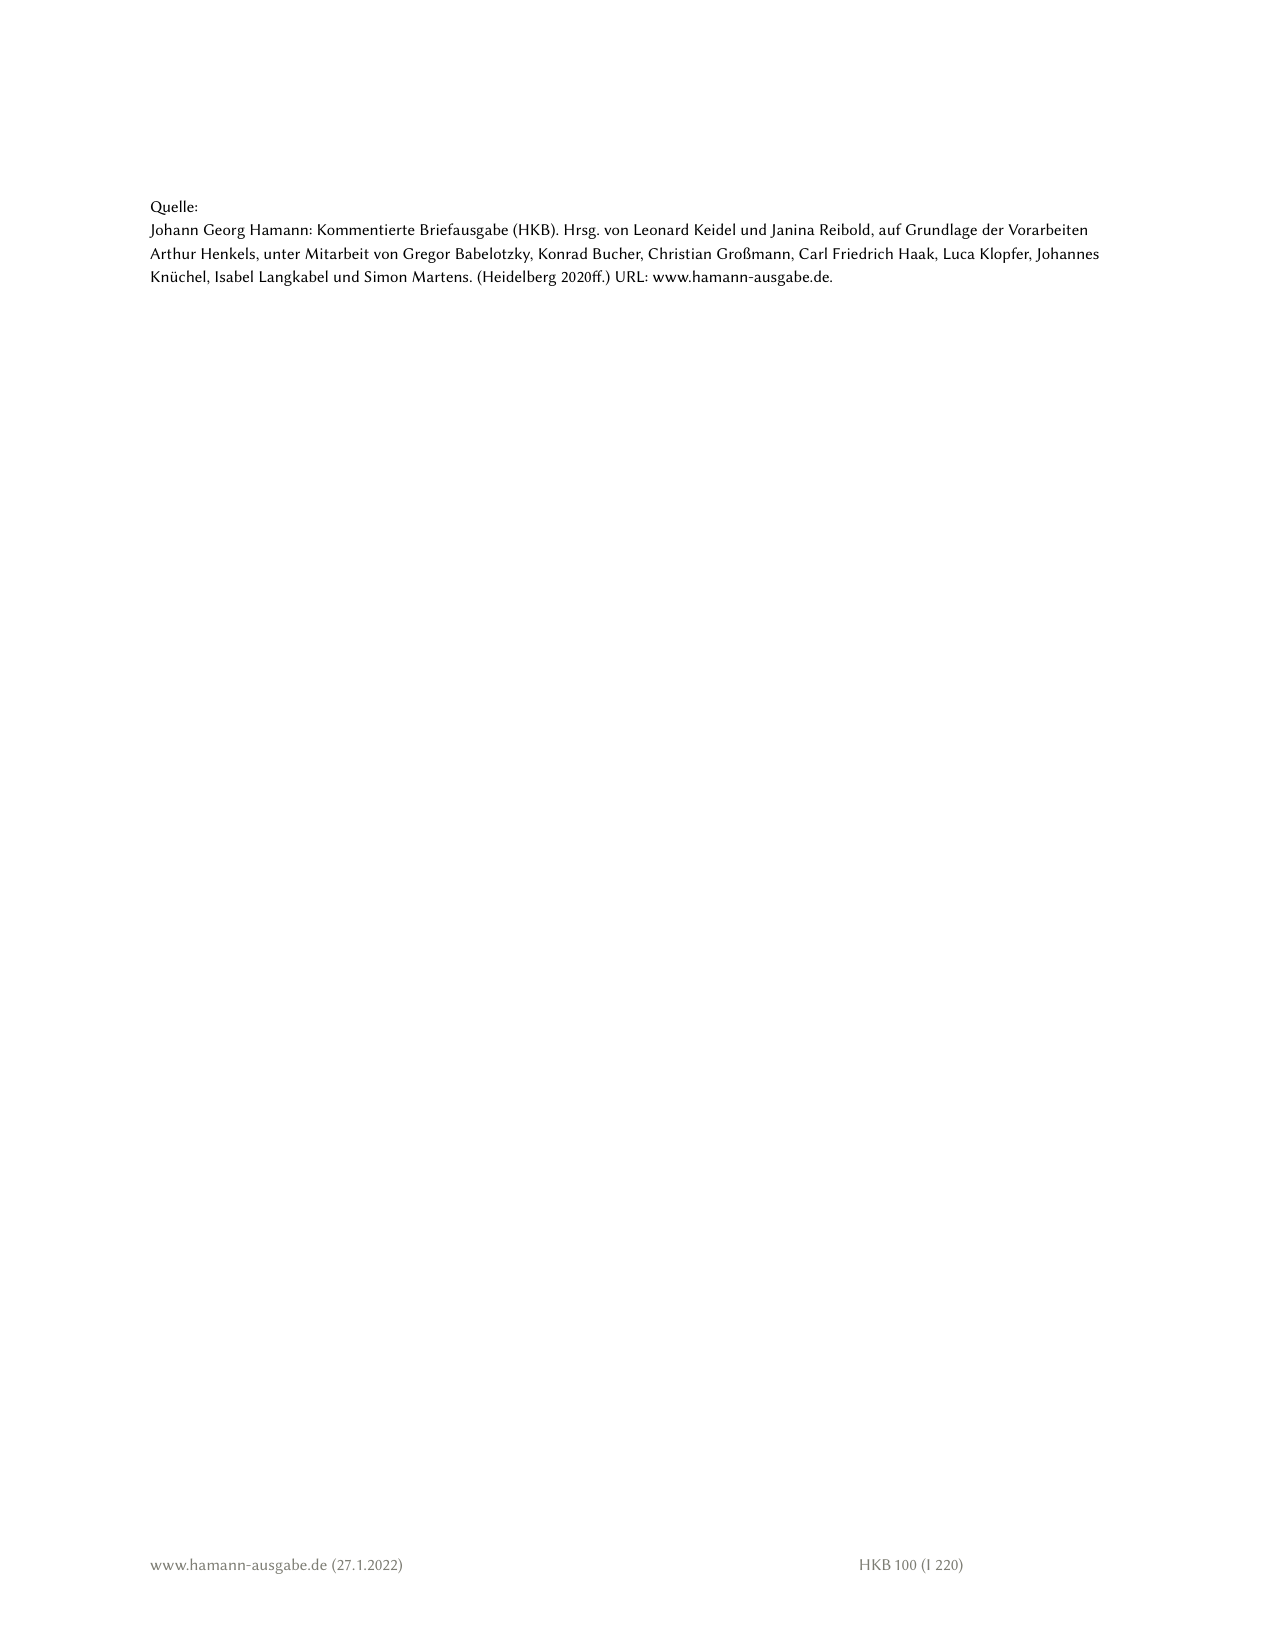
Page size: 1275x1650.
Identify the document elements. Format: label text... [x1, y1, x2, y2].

text Quelle: Johann Georg Hamann: Kommentierte Briefausgabe (HKB). Hrsg. von Leonard Keidel und Janina Reibold, auf Grundlage der Vorarbeiten Arthur Henkels, unter Mitarbeit von Gregor Babelotzky, Konrad Bucher, Christian Großmann, Carl Friedrich Haak, Luca Klopfer, Johannes Knüchel, Isabel Langkabel und Simon Martens. (Heidelberg 2020ff.) URL: www.hamann-ausgabe.de. [150, 194, 1125, 287]
